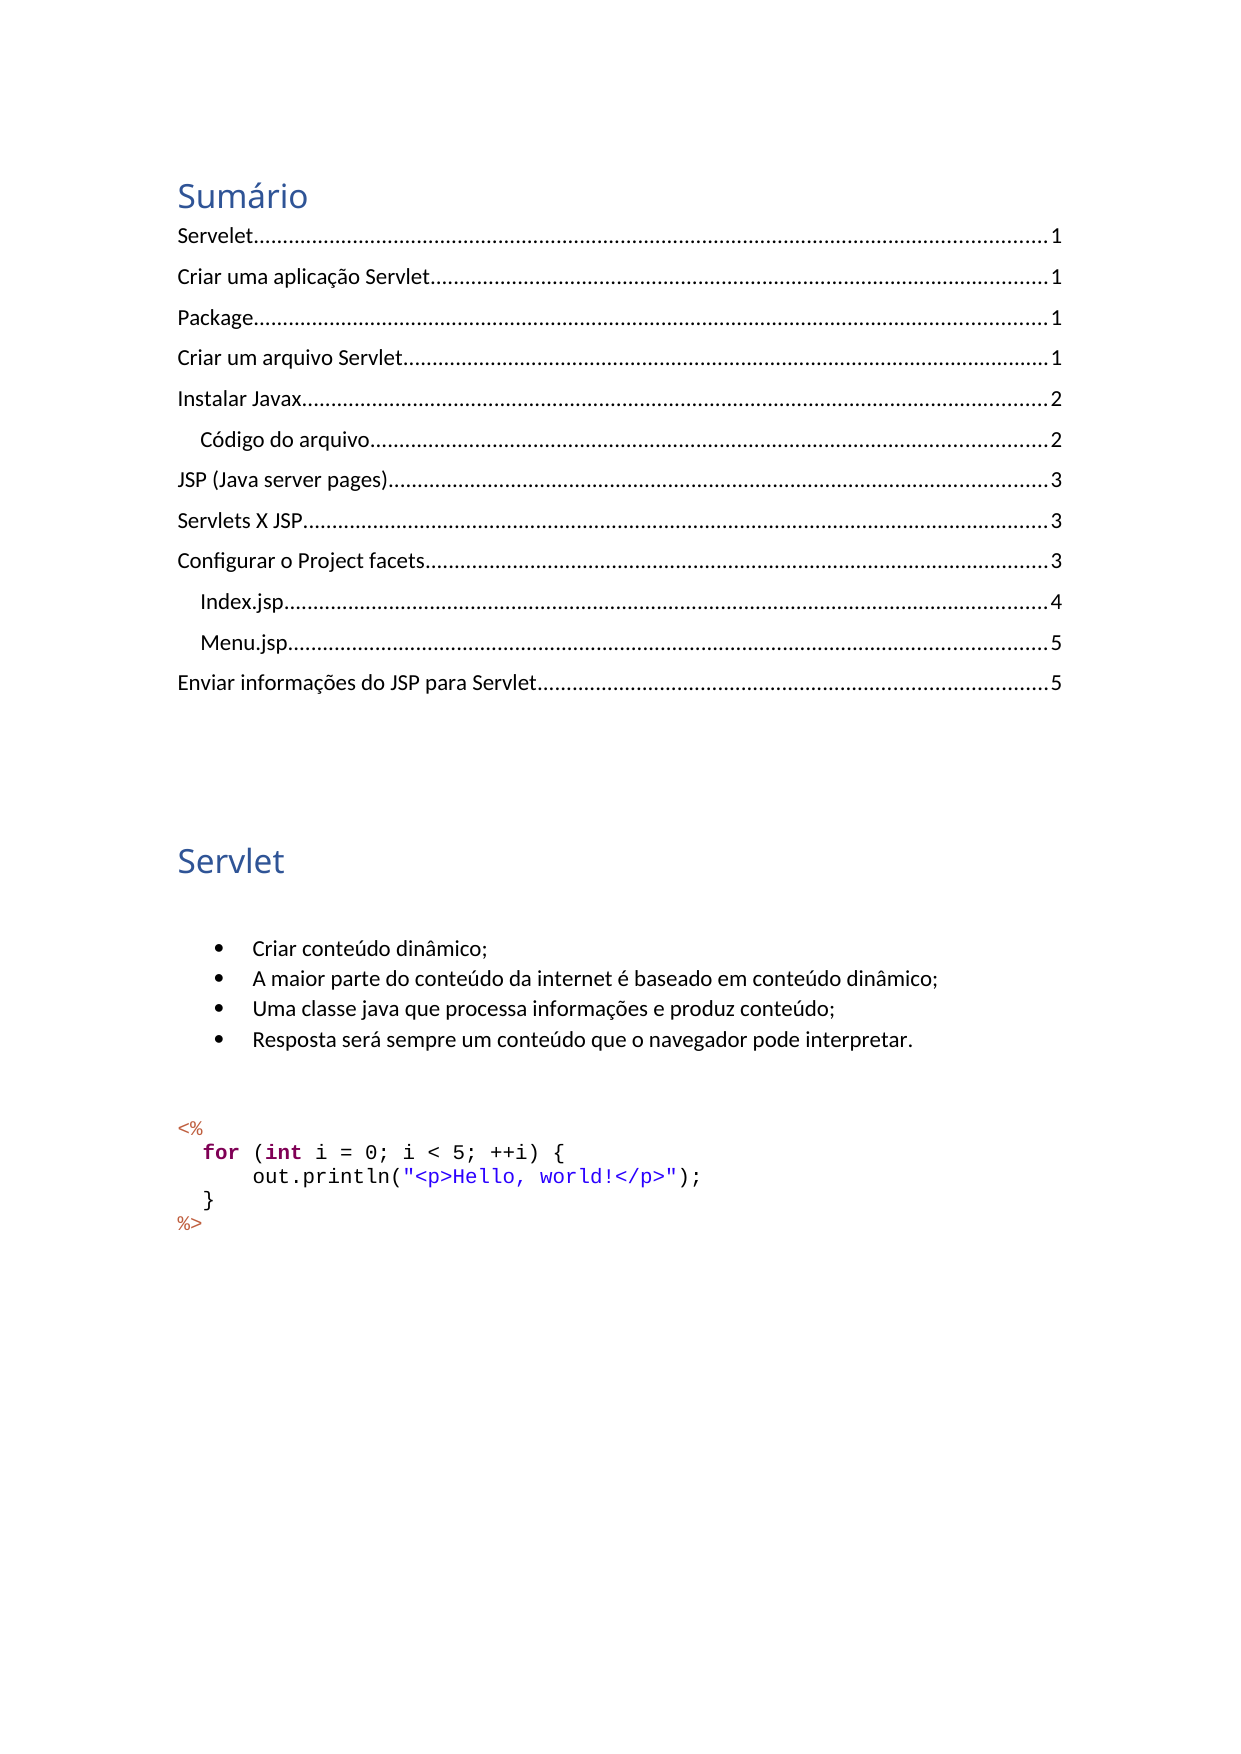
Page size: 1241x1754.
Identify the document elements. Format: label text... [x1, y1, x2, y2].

text <% [177, 1118, 1063, 1142]
text } [177, 1189, 1063, 1213]
text %> [177, 1213, 1063, 1237]
subtitle Servlet [177, 838, 1063, 884]
text out.println("<p>Hello, world!</p>"); [177, 1166, 1063, 1189]
list Uma classe java que processa informações e produz conteúdo; [215, 994, 1063, 1022]
list Resposta será sempre um conteúdo que o navegador pode interpretar. [215, 1025, 1063, 1053]
list Criar conteúdo dinâmico; [215, 934, 1063, 962]
text for (int i = 0; i < 5; ++i) { [177, 1142, 1063, 1166]
list A maior parte do conteúdo da internet é baseado em conteúdo dinâmico; [215, 964, 1063, 992]
